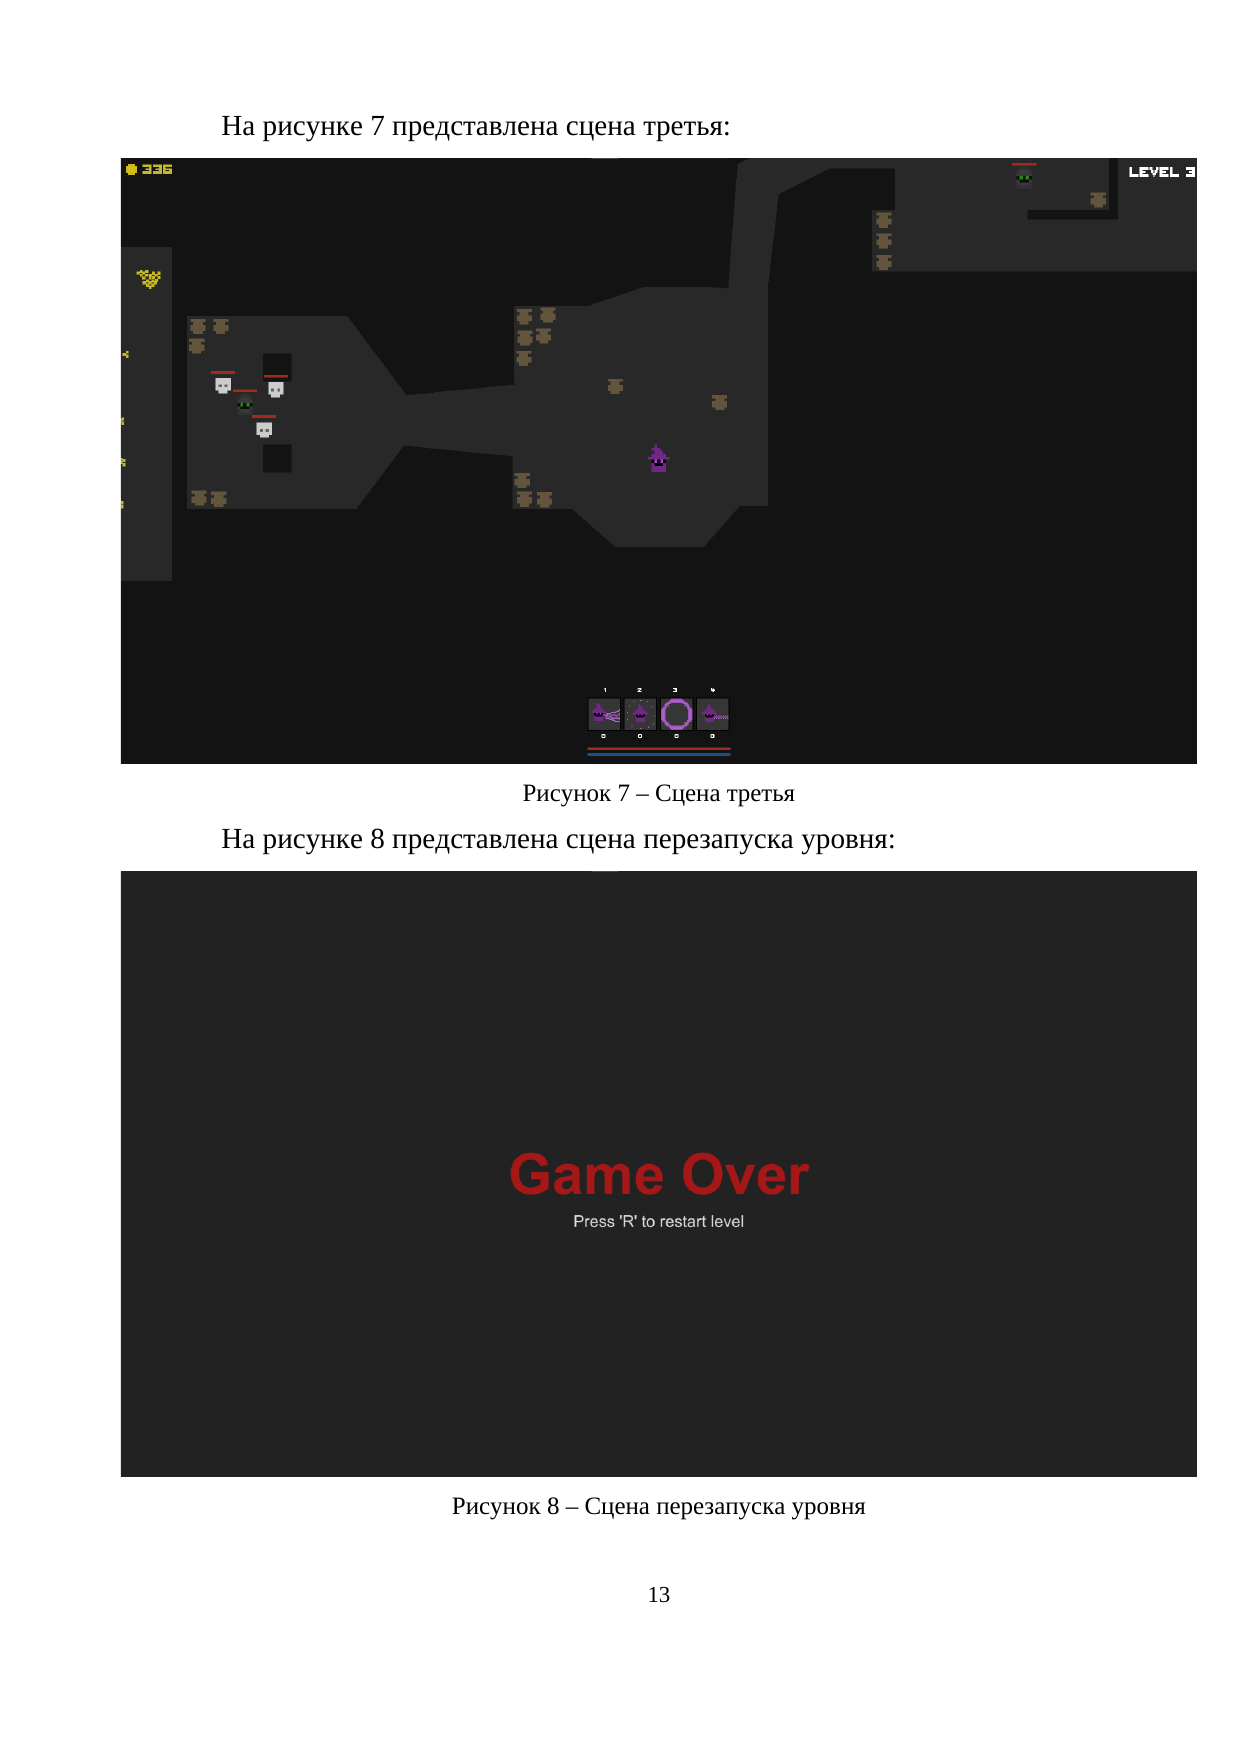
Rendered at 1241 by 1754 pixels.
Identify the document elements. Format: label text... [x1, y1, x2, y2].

picture [120, 158, 1197, 764]
text На рисунке 8 представлена сцена перезапуска уровня: [147, 821, 1152, 855]
text На рисунке 7 представлена сцена третья: [147, 108, 1152, 142]
picture [120, 871, 1197, 1477]
text Рисунок 7 – Сцена третья [121, 778, 1196, 807]
text Рисунок 8 – Сцена перезапуска уровня [121, 1491, 1196, 1520]
